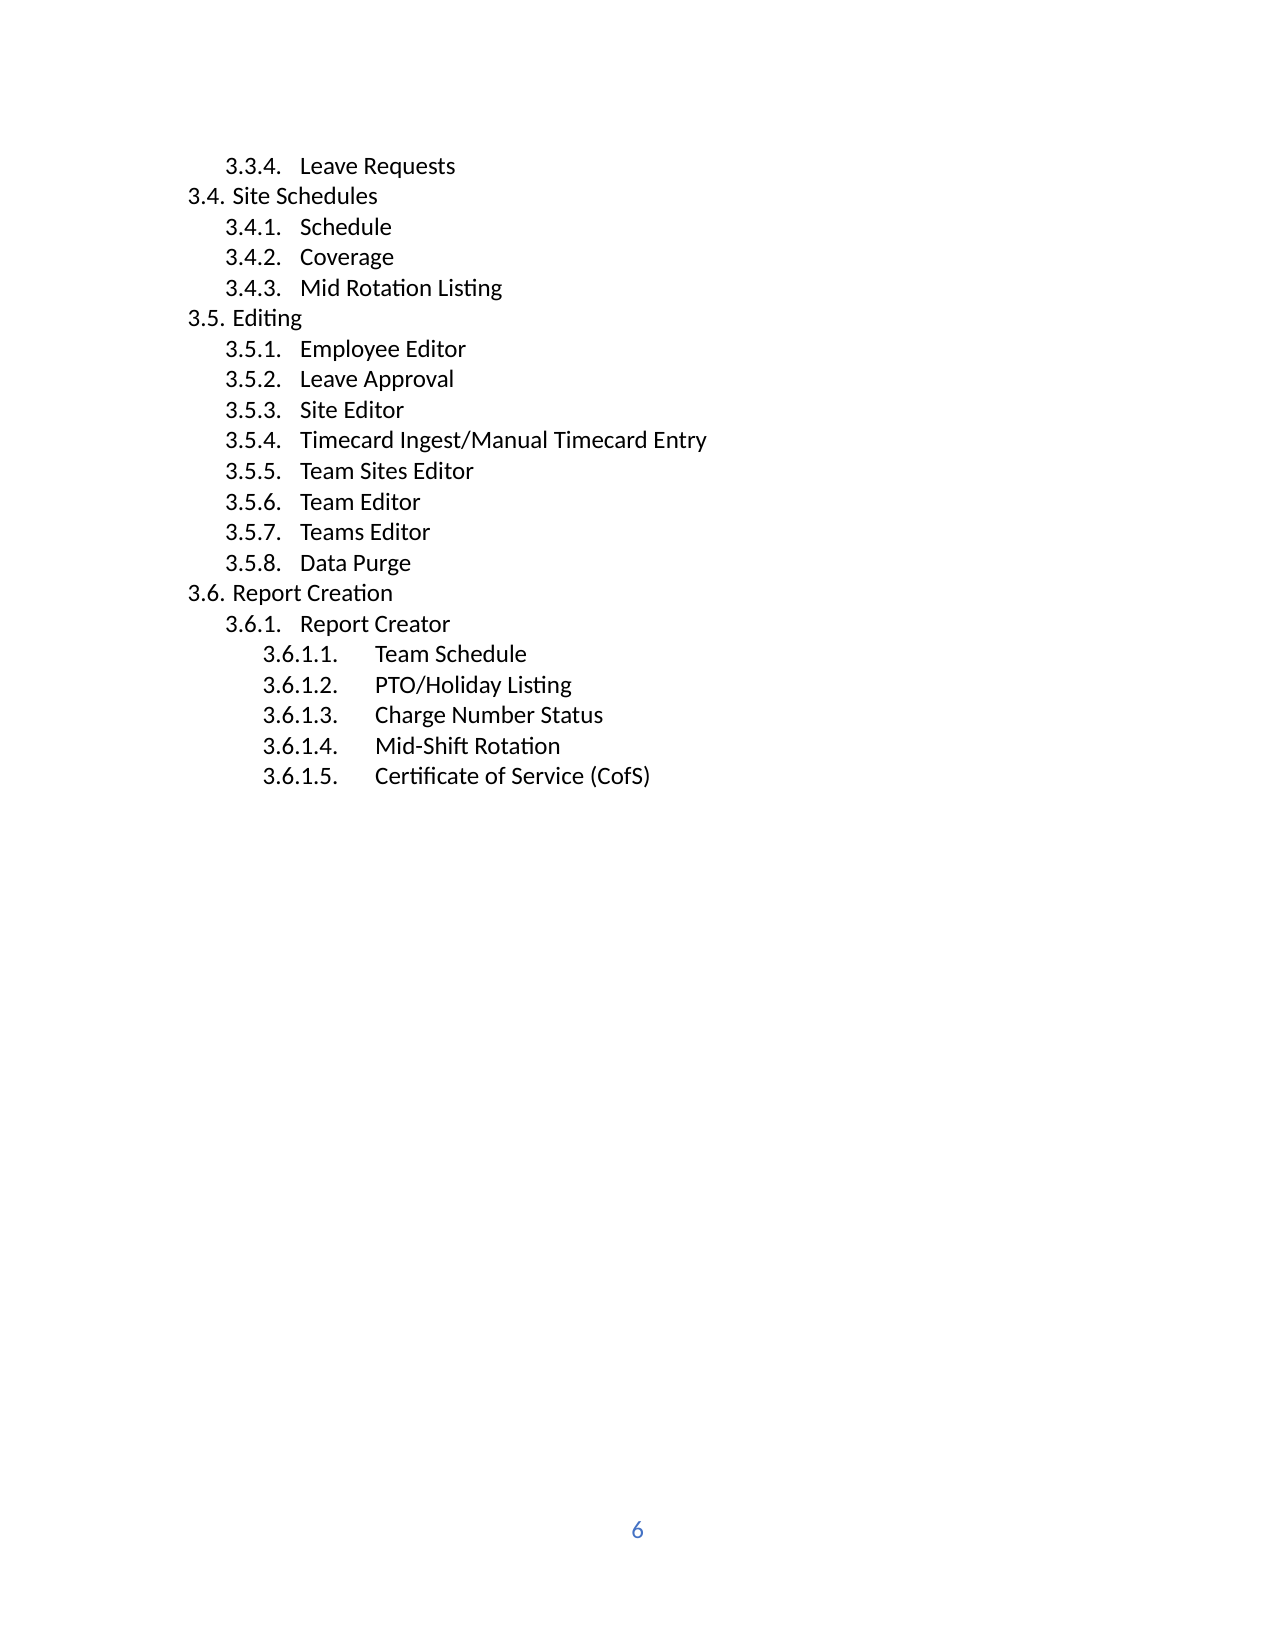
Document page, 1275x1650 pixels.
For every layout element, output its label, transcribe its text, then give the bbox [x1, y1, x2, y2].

list Report Creation [187, 577, 1125, 608]
list Charge Number Status [262, 699, 1125, 730]
list Leave Requests [225, 150, 1125, 181]
list Employee Editor [225, 333, 1125, 364]
list Leave Approval [225, 364, 1125, 394]
list PTO/Holiday Listing [262, 669, 1125, 699]
list Team Sites Editor [225, 455, 1125, 486]
list Mid-Shift Rotation [262, 730, 1125, 760]
list Data Purge [225, 547, 1125, 577]
list Mid Rotation Listing [225, 272, 1125, 303]
list Site Schedules [187, 181, 1125, 211]
list Team Schedule [262, 638, 1125, 669]
list Team Editor [225, 486, 1125, 516]
list Timecard Ingest/Manual Timecard Entry [225, 425, 1125, 455]
list Editing [187, 303, 1125, 333]
list Teams Editor [225, 516, 1125, 547]
list Site Editor [225, 394, 1125, 425]
list Report Creator [225, 608, 1125, 638]
list Certificate of Service (CofS) [262, 760, 1125, 791]
list Coverage [225, 242, 1125, 272]
list Schedule [225, 211, 1125, 242]
